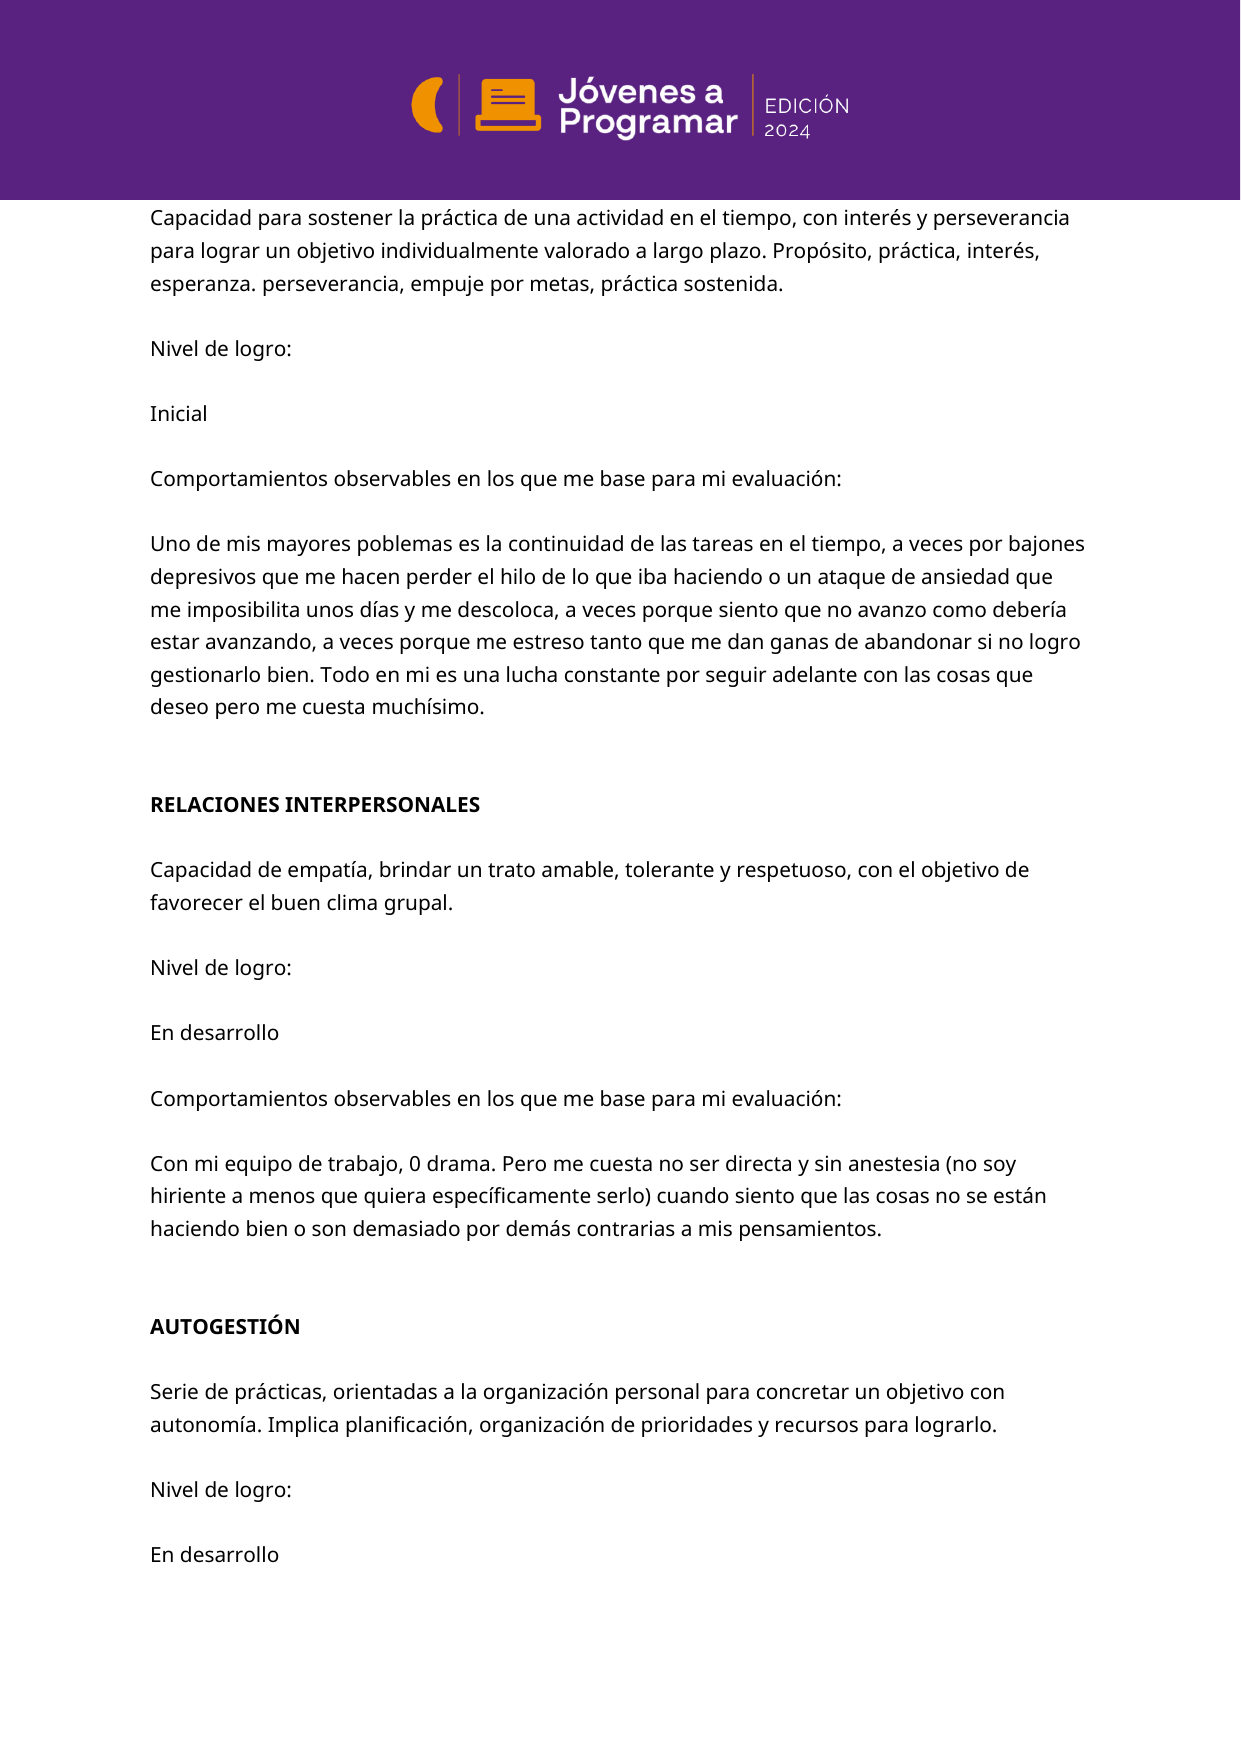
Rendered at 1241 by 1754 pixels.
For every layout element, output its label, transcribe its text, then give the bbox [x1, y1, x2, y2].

picture [0, 0, 1241, 200]
text Inicial [150, 399, 1090, 427]
text En desarrollo [150, 1018, 1090, 1047]
text Capacidad de empatía, brindar un trato amable, tolerante y respetuoso, con el objetivo de favorecer el buen clima grupal. [150, 856, 1090, 917]
text Comportamientos observables en los que me base para mi evaluación: [150, 1084, 1090, 1112]
text Nivel de logro: [150, 334, 1090, 362]
text AUTOGESTIÓN [150, 1312, 1090, 1340]
text Nivel de logro: [150, 953, 1090, 982]
text En desarrollo [150, 1540, 1090, 1569]
text RELACIONES INTERPERSONALES [150, 790, 1090, 819]
text Uno de mis mayores poblemas es la continuidad de las tareas en el tiempo, a veces por bajones depresivos que me hacen perder el hilo de lo que iba haciendo o un ataque de ansiedad que me imposibilita unos días y me descoloca, a veces porque siento que no avanzo como debería estar avanzando, a veces porque me estreso tanto que me dan ganas de abandonar si no logro gestionarlo bien. Todo en mi es una lucha constante por seguir adelante con las cosas que deseo pero me cuesta muchísimo. [150, 529, 1090, 721]
text Con mi equipo de trabajo, 0 drama. Pero me cuesta no ser directa y sin anestesia (no soy hiriente a menos que quiera específicamente serlo) cuando siento que las cosas no se están haciendo bien o son demasiado por demás contrarias a mis pensamientos. [150, 1149, 1090, 1243]
text Nivel de logro: [150, 1475, 1090, 1503]
text Serie de prácticas, orientadas a la organización personal para concretar un objetivo con autonomía. Implica planificación, organización de prioridades y recursos para lograrlo. [150, 1377, 1090, 1438]
text Comportamientos observables en los que me base para mi evaluación: [150, 464, 1090, 493]
text Capacidad para sostener la práctica de una actividad en el tiempo, con interés y perseverancia para lograr un objetivo individualmente valorado a largo plazo. Propósito, práctica, interés, esperanza. perseverancia, empuje por metas, práctica sostenida. [150, 162, 1090, 297]
